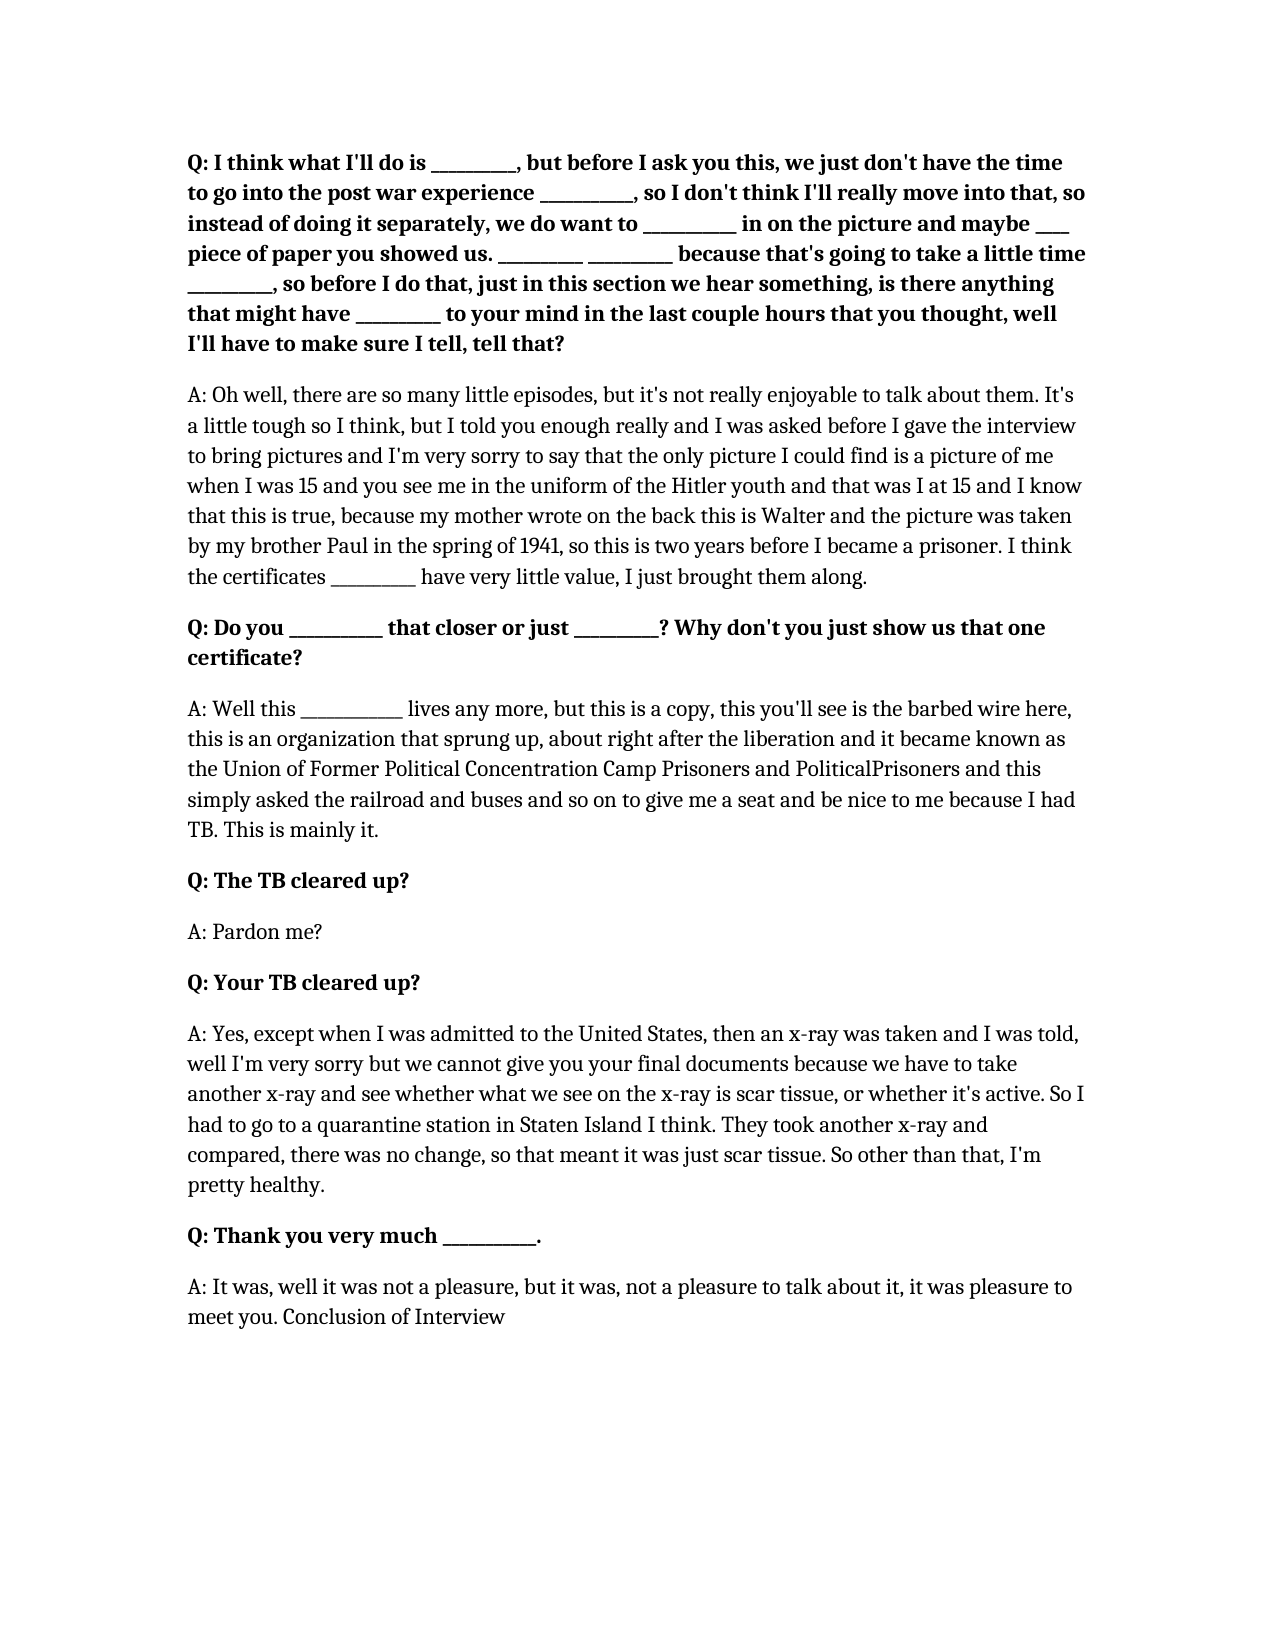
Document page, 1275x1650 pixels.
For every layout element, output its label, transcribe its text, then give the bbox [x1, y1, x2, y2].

text A: Pardon me? [187, 919, 1087, 945]
text A: It was, well it was not a pleasure, but it was, not a pleasure to talk about it, it was pleasure to meet you. Conclusion of Interview [187, 1274, 1087, 1331]
text Q: The TB cleared up? [187, 868, 1087, 894]
text Q: Thank you very much ___________. [187, 1223, 1087, 1249]
text Q: I think what I'll do is __________, but before I ask you this, we just don't have the time to go into the post war experience ___________, so I don't think I'll really move into that, so instead of doing it separately, we do want to ___________ in on the picture and maybe ____ piece of paper you showed us. __________ __________ because that's going to take a little time __________, so before I do that, just in this section we hear something, is there anything that might have __________ to your mind in the last couple hours that you thought, well I'll have to make sure I tell, tell that? [187, 150, 1087, 358]
text A: Oh well, there are so many little episodes, but it's not really enjoyable to talk about them. It's a little tough so I think, but I told you enough really and I was asked before I gave the interview to bring pictures and I'm very sorry to say that the only picture I could find is a picture of me when I was 15 and you see me in the uniform of the Hitler youth and that was I at 15 and I know that this is true, because my mother wrote on the back this is Walter and the picture was taken by my brother Paul in the spring of 1941, so this is two years before I became a prisoner. I think the certificates __________ have very little value, I just brought them along. [187, 382, 1087, 590]
text A: Yes, except when I was admitted to the United States, then an x-ray was taken and I was told, well I'm very sorry but we cannot give you your final documents because we have to take another x-ray and see whether what we see on the x-ray is scar tissue, or whether it's active. So I had to go to a quarantine station in Staten Island I think. They took another x-ray and compared, there was no change, so that meant it was just scar tissue. So other than that, I'm pretty healthy. [187, 1021, 1087, 1198]
text Q: Your TB cleared up? [187, 970, 1087, 996]
text A: Well this ____________ lives any more, but this is a copy, this you'll see is the barbed wire here, this is an organization that sprung up, about right after the liberation and it became known as the Union of Former Political Concentration Camp Prisoners and PoliticalPrisoners and this simply asked the railroad and buses and so on to give me a seat and be nice to me because I had TB. This is mainly it. [187, 696, 1087, 843]
text Q: Do you ___________ that closer or just __________? Why don't you just show us that one certificate? [187, 614, 1087, 671]
